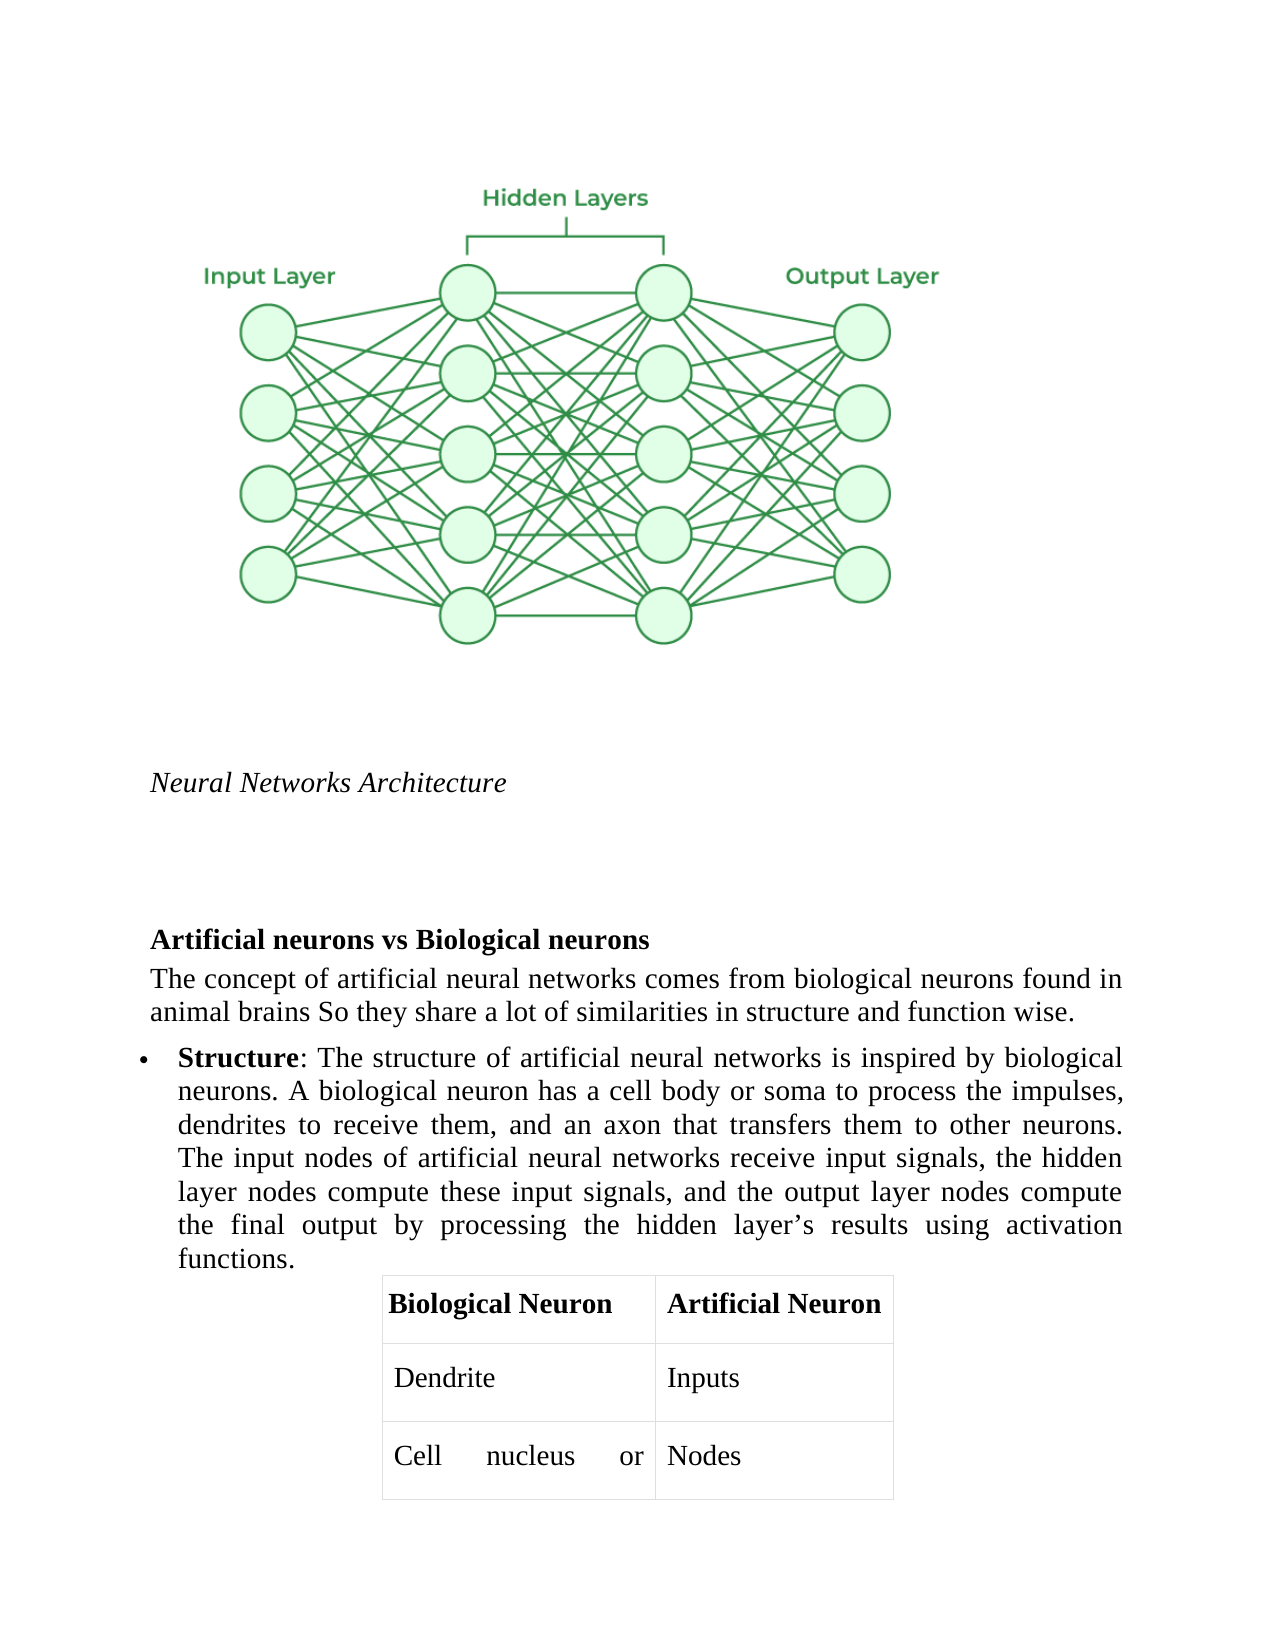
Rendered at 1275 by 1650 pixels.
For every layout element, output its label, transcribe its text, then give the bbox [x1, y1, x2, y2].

table_cell Nodes [656, 1422, 893, 1499]
text Neural Networks Architecture [150, 765, 1125, 799]
table_cell Inputs [656, 1344, 893, 1421]
text The concept of artificial neural networks comes from biological neurons found in animal brains So they share a lot of similarities in structure and function wise. [150, 961, 1125, 1028]
table_cell Cell nucleus or Soma [383, 1422, 655, 1499]
picture [150, 150, 992, 681]
table_cell Dendrite [383, 1344, 655, 1421]
list Structure: The structure of artificial neural networks is inspired by biological neurons. A biological neuron has a cell body or soma to process the impulses, dendrites to receive them, and an axon that transfers them to other neurons. The input nodes of artificial neural networks receive input signals, the hidden layer nodes compute these input signals, and the output layer nodes compute the final output by processing the hidden layer’s results using activation functions. [140, 1040, 1125, 1274]
table_header Artificial Neuron [656, 1276, 893, 1343]
subtitle Artificial neurons vs Biological neurons [150, 922, 1125, 956]
table_header Biological Neuron [383, 1276, 655, 1343]
